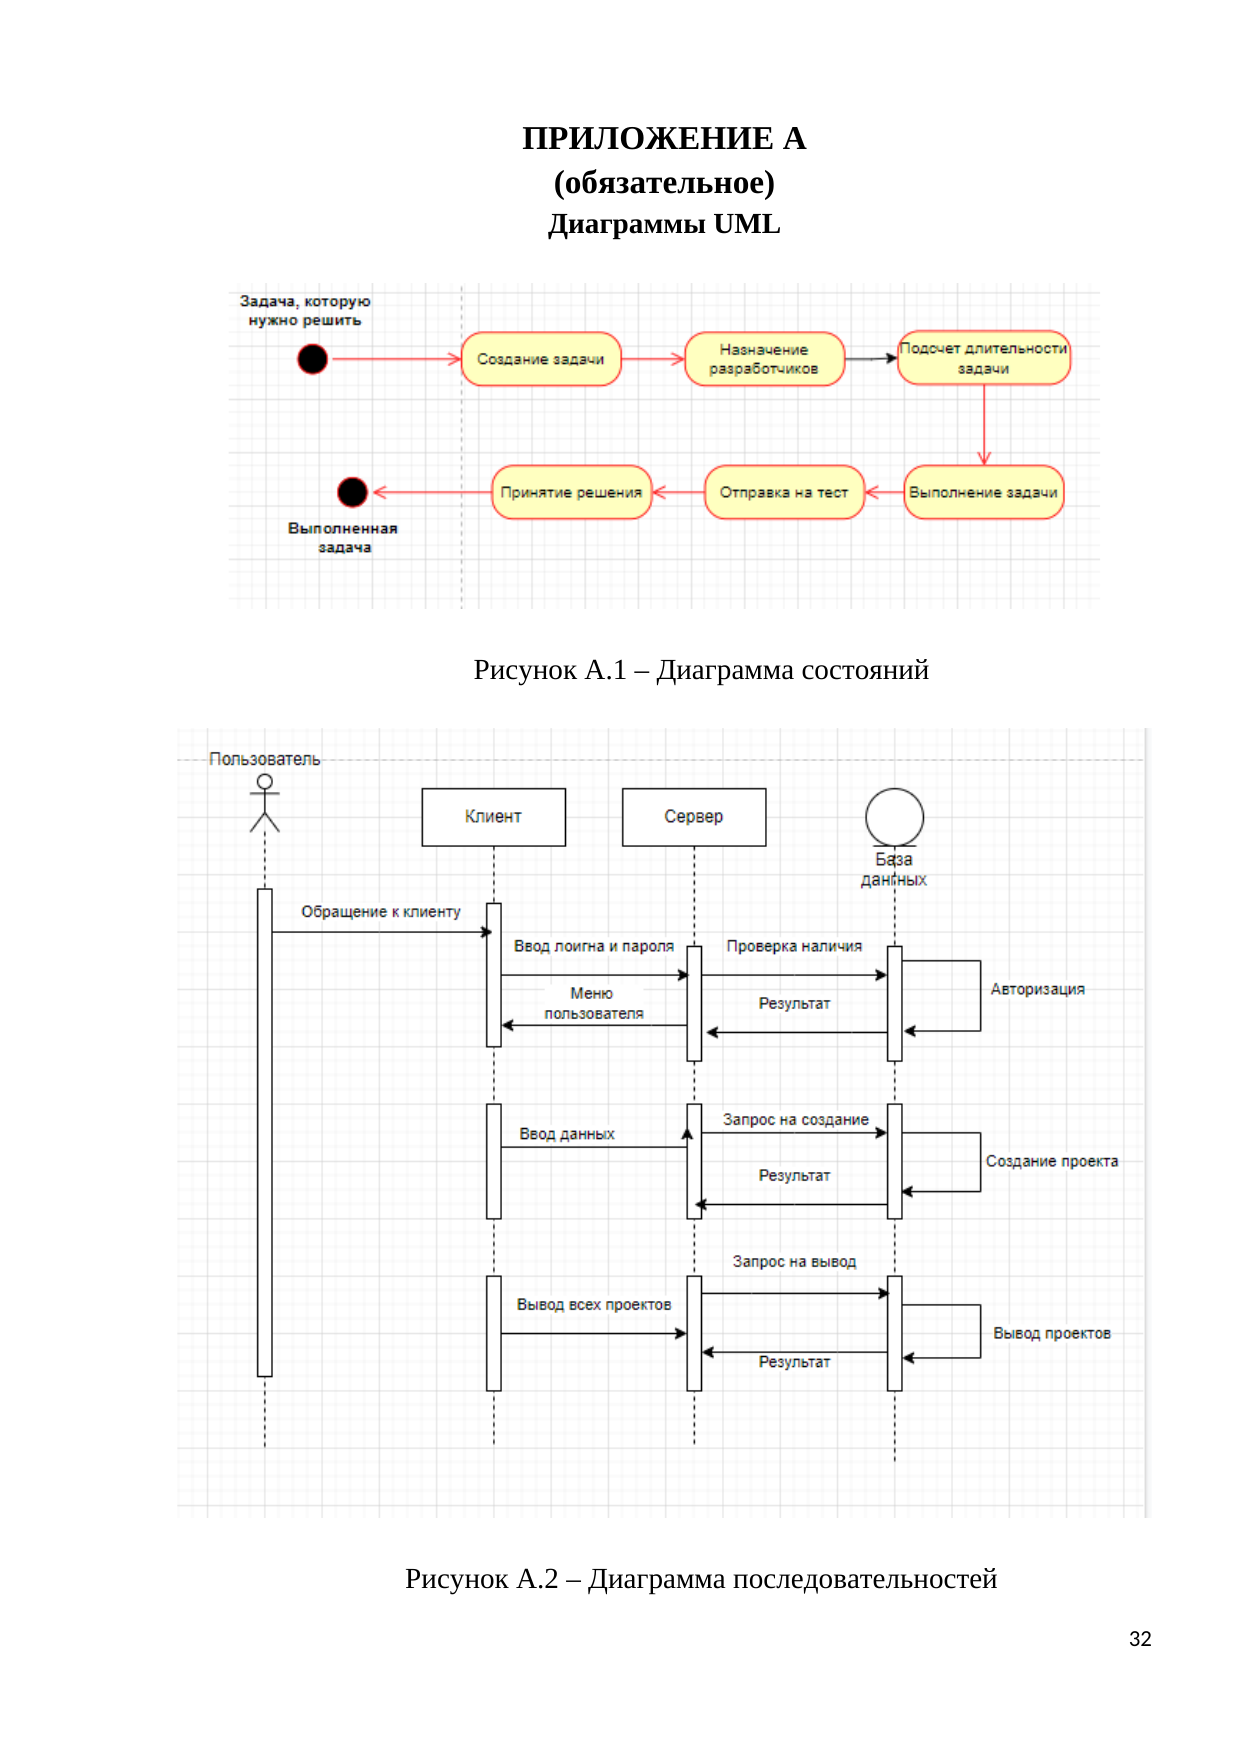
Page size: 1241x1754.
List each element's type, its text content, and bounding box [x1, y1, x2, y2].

text Рисунок А.2 – Диаграмма последовательностей [177, 1561, 1152, 1595]
text (обязательное) [177, 162, 1152, 201]
text Диаграммы UML [177, 206, 1152, 240]
text Рисунок А.1 – Диаграмма состояний [177, 652, 1152, 685]
subtitle ПРИЛОЖЕНИЕ А [177, 118, 1152, 156]
picture [228, 283, 1101, 609]
picture [177, 728, 1152, 1518]
